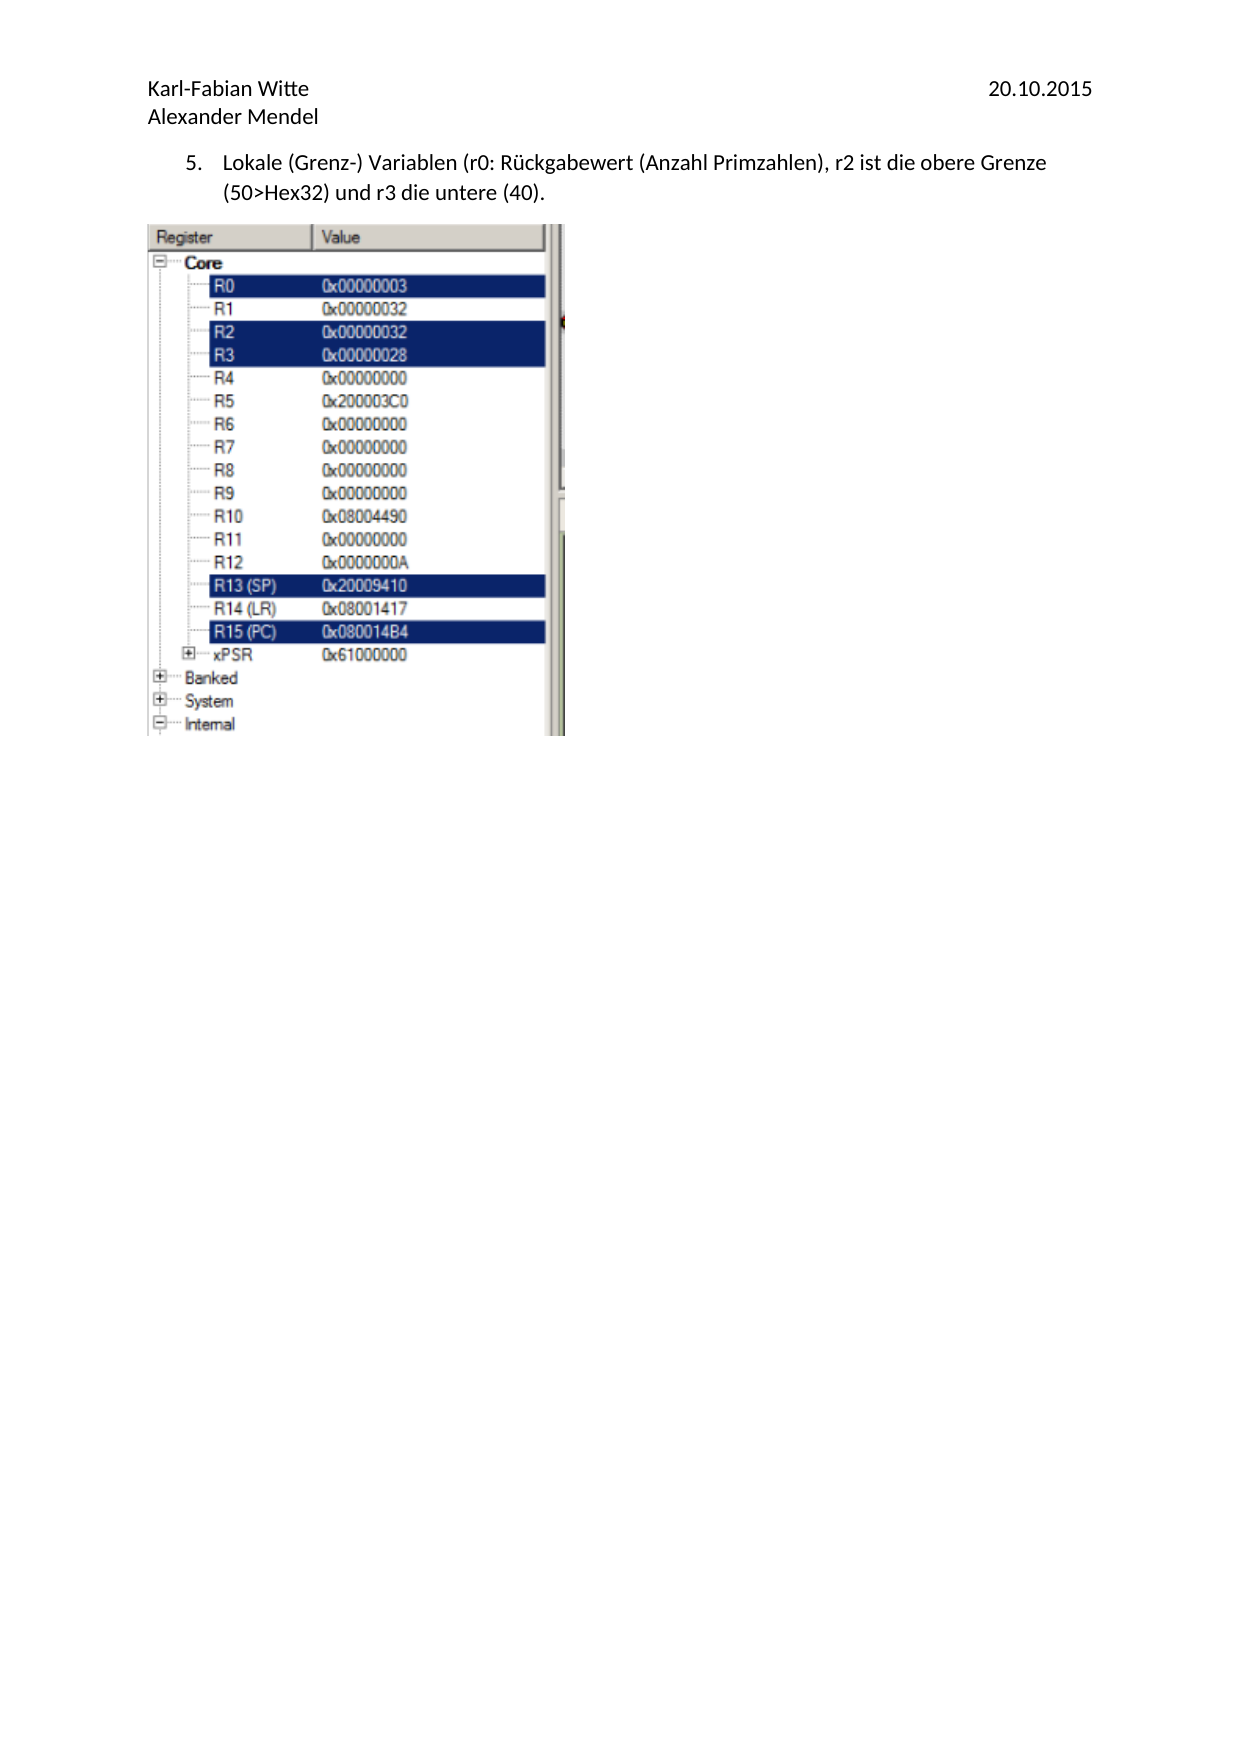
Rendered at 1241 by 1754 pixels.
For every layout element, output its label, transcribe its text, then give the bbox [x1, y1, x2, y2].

list Lokale (Grenz-) Variablen (r0: Rückgabewert (Anzahl Primzahlen), r2 ist die obere Grenze (50>Hex32) und r3 die untere (40). [185, 148, 1093, 206]
picture [147, 224, 565, 736]
